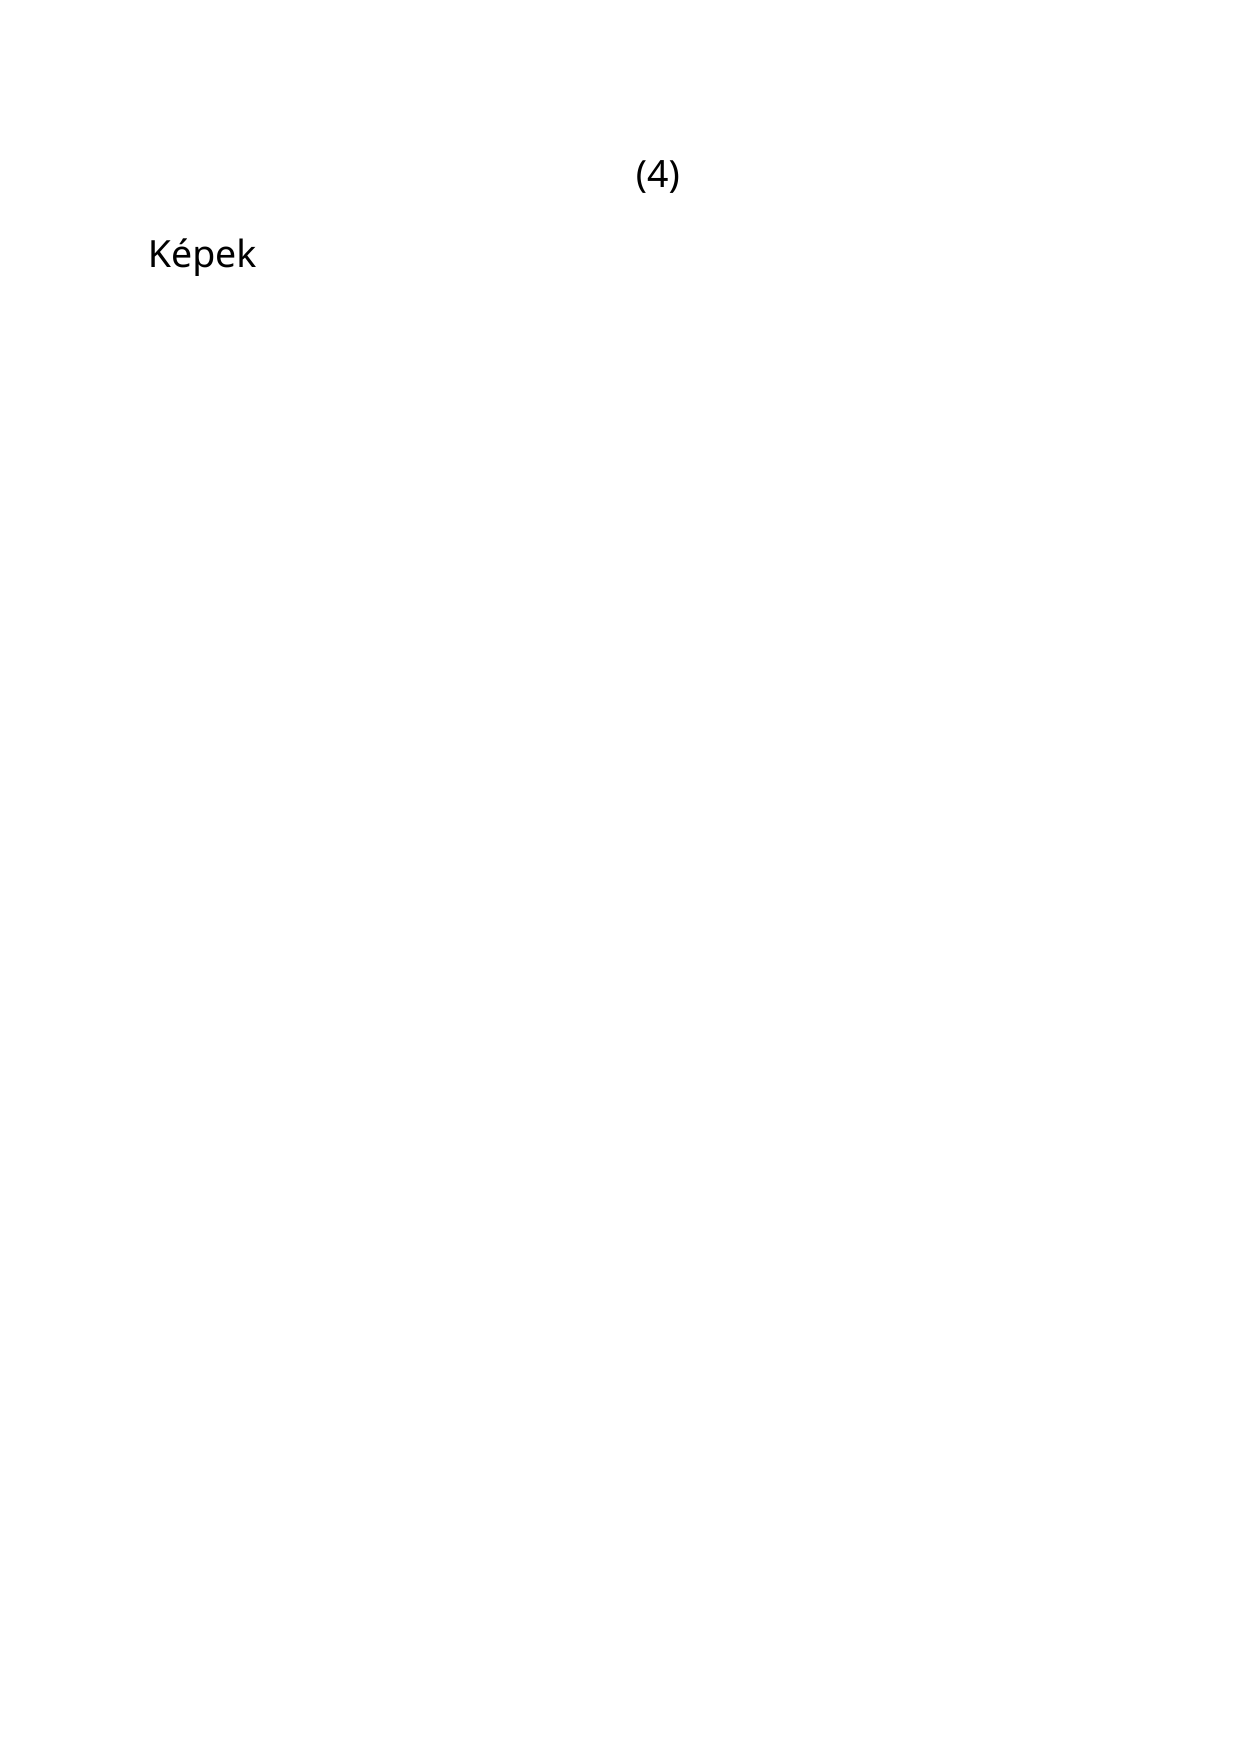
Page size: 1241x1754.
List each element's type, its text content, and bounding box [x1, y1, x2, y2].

text (4) [222, 148, 1093, 199]
subtitle Képek [148, 228, 1093, 279]
